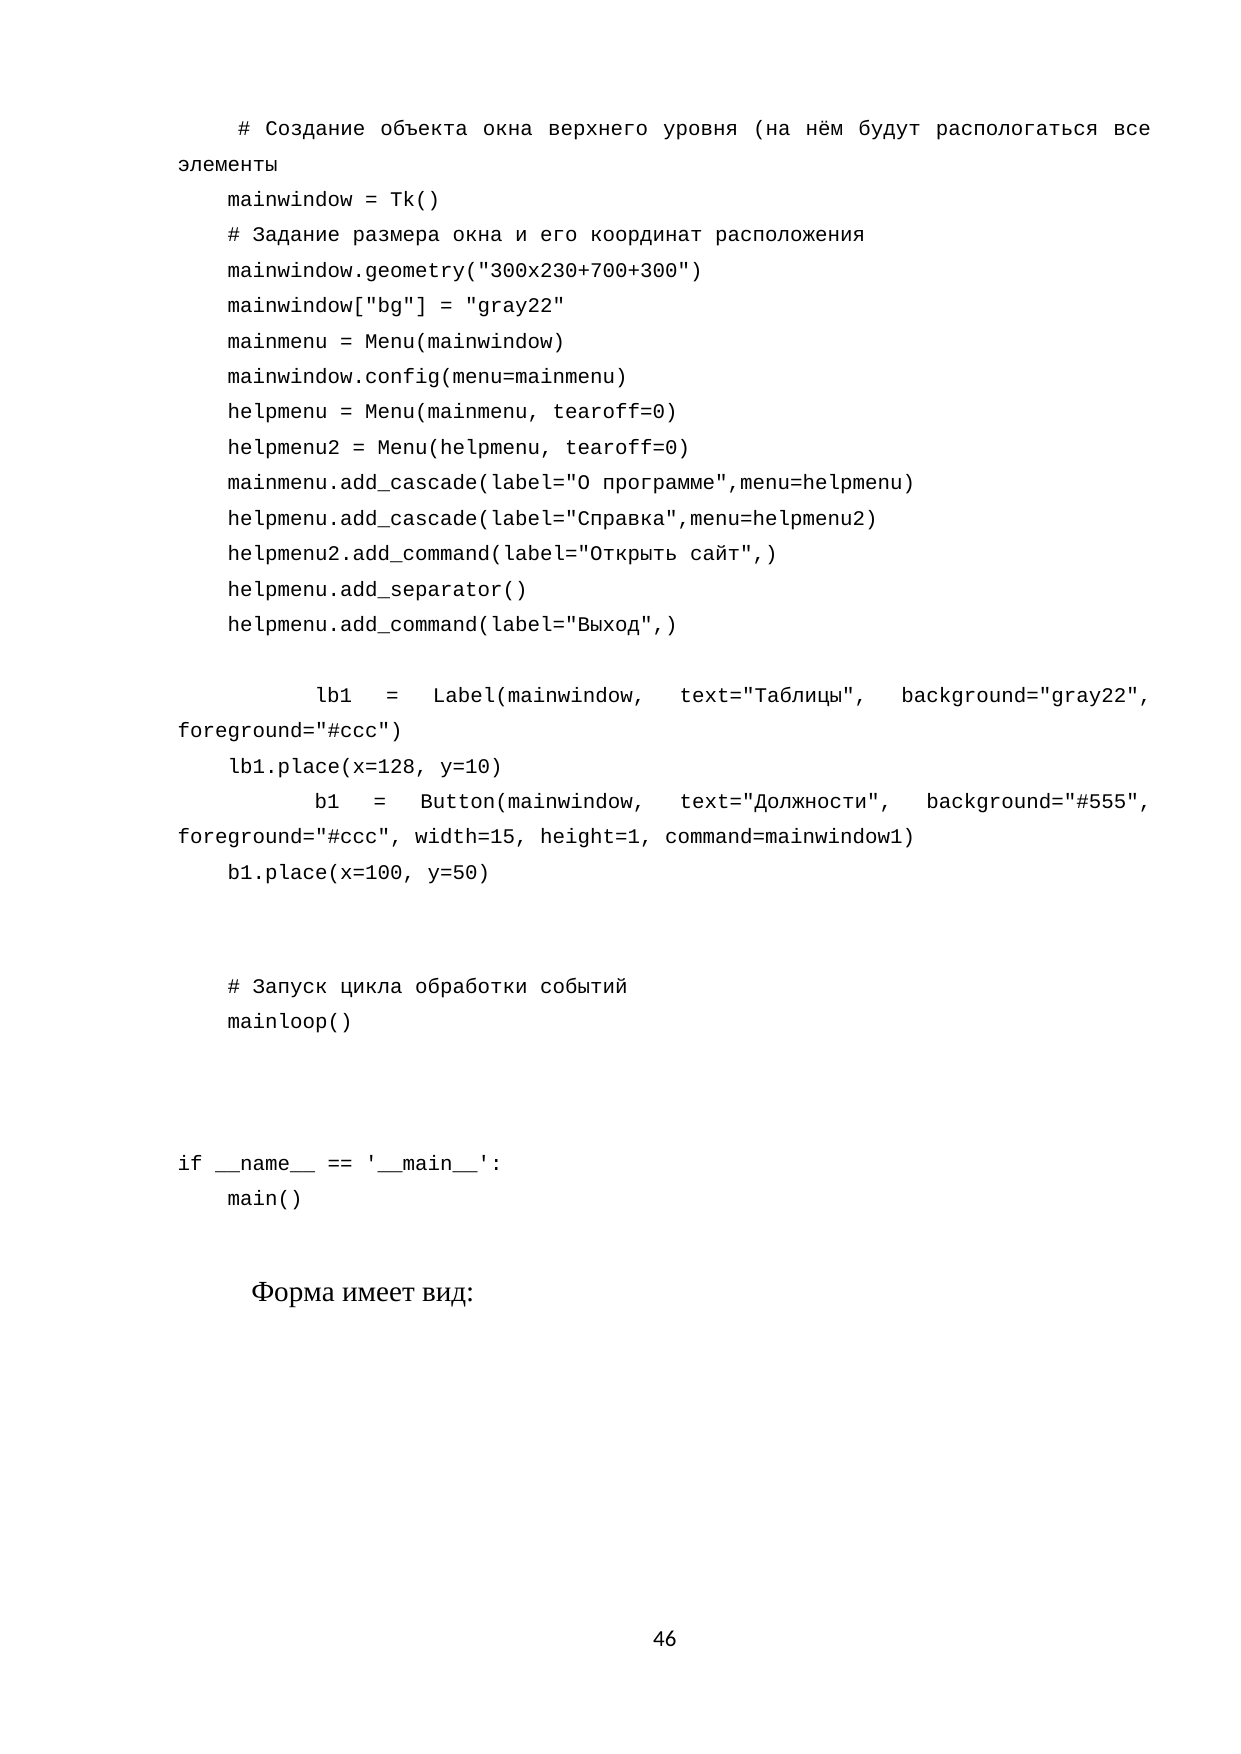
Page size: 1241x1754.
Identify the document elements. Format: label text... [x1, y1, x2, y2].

text # Создание объекта окна верхнего уровня (на нём будут распологаться все элементы [177, 118, 1152, 177]
text main() [177, 1188, 1152, 1212]
text b1 = Button(mainwindow, text="Должности", background="#555", foreground="#ccc", width=15, height=1, command=mainwindow1) [177, 791, 1152, 850]
text helpmenu.add_command(label="Выход",) [177, 614, 1152, 638]
text mainwindow["bg"] = "gray22" [177, 295, 1152, 319]
text helpmenu2.add_command(label="Открыть сайт",) [177, 543, 1152, 567]
text if __name__ == '__main__': [177, 1153, 1152, 1177]
text lb1 = Label(mainwindow, text="Таблицы", background="gray22", foreground="#ccc") [177, 685, 1152, 744]
text mainloop() [177, 1011, 1152, 1035]
text helpmenu.add_separator() [177, 578, 1152, 602]
text # Задание размера окна и его координат расположения [177, 224, 1152, 248]
text # Запуск цикла обработки событий [177, 976, 1152, 999]
text Форма имеет вид: [177, 1274, 1152, 1308]
text helpmenu.add_cascade(label="Справка",menu=helpmenu2) [177, 508, 1152, 531]
text mainwindow.geometry("300x230+700+300") [177, 260, 1152, 283]
text helpmenu = Menu(mainmenu, tearoff=0) [177, 401, 1152, 425]
text mainmenu = Menu(mainwindow) [177, 331, 1152, 354]
text lb1.place(x=128, y=10) [177, 756, 1152, 779]
text b1.place(x=100, y=50) [177, 862, 1152, 886]
text mainwindow.config(menu=mainmenu) [177, 366, 1152, 390]
text mainwindow = Tk() [177, 189, 1152, 213]
text helpmenu2 = Menu(helpmenu, tearoff=0) [177, 437, 1152, 461]
text mainmenu.add_cascade(label="О программе",menu=helpmenu) [177, 472, 1152, 496]
